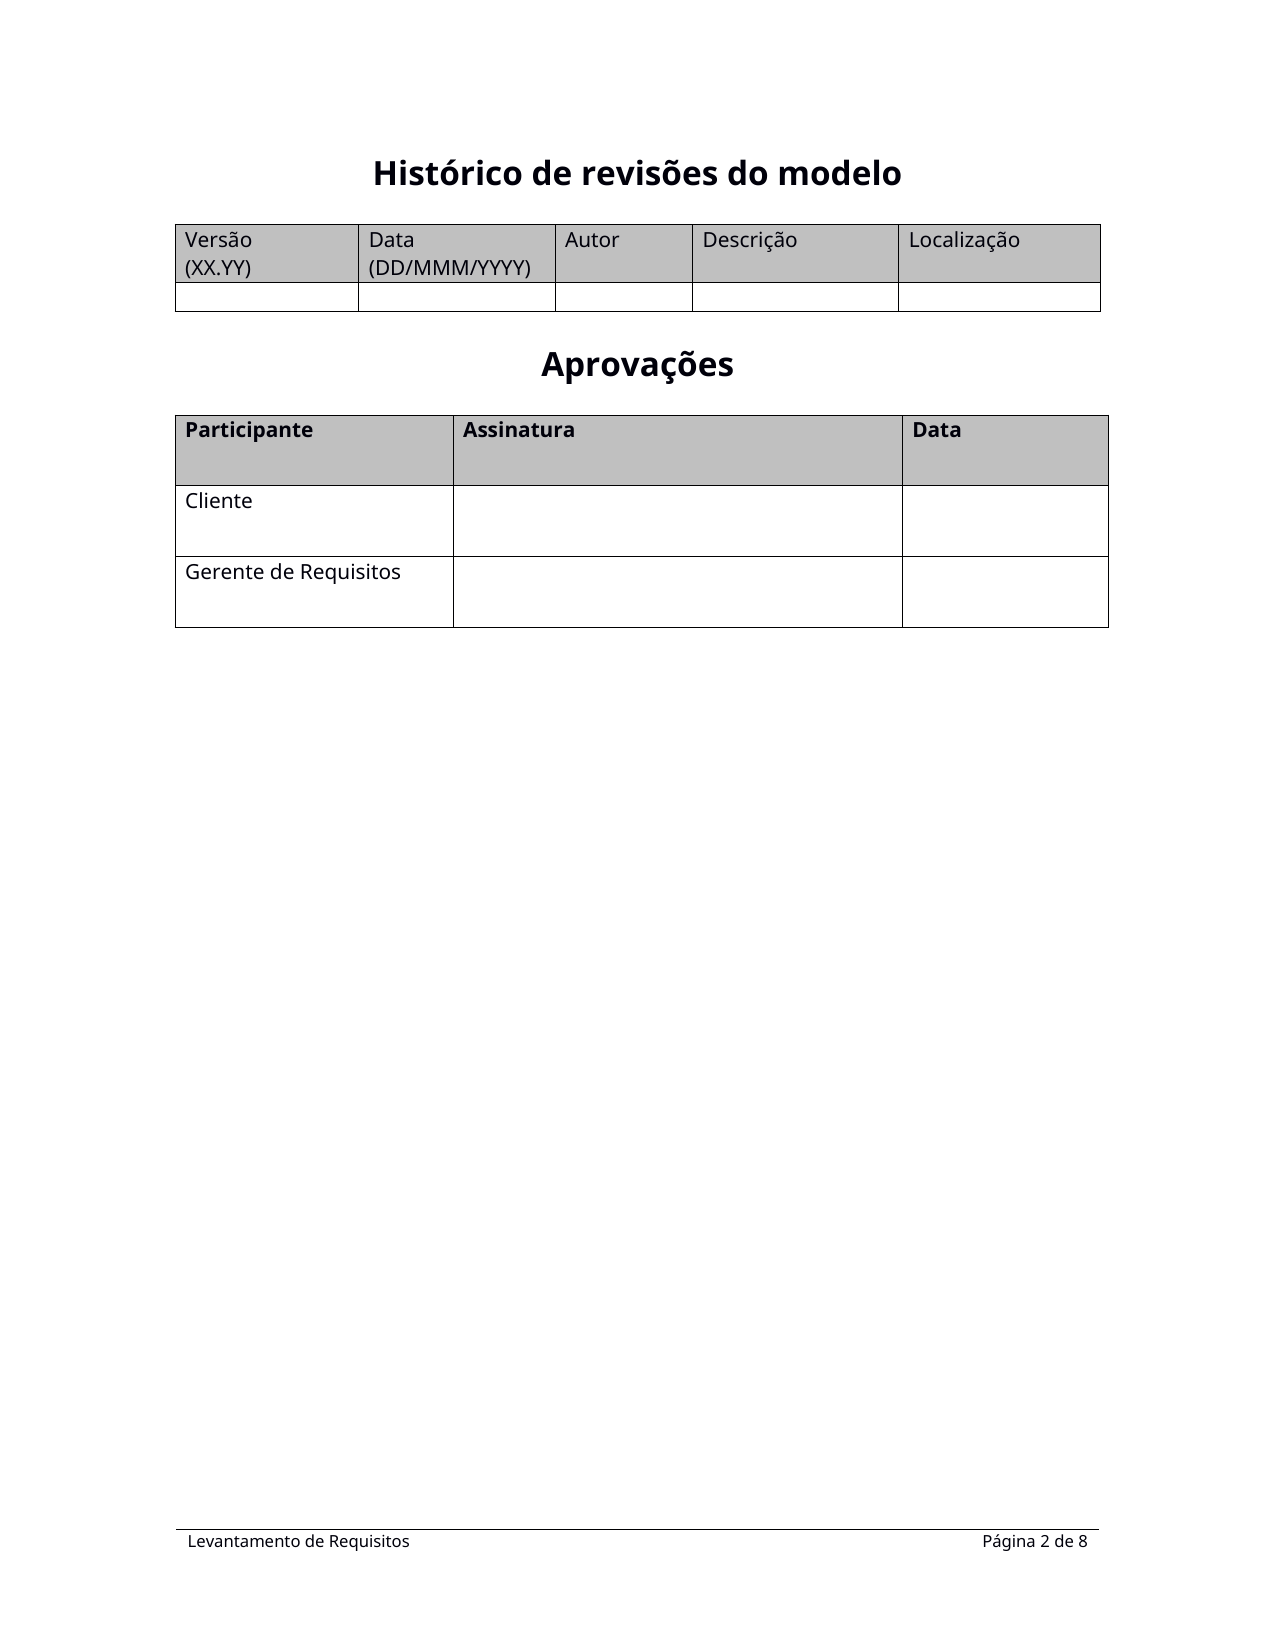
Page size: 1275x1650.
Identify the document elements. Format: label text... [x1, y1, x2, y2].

text Aprovações [187, 341, 1087, 386]
table_header Data [903, 416, 1108, 485]
table_header Assinatura [454, 416, 902, 485]
table_cell [359, 283, 555, 311]
table_header Descrição [693, 225, 898, 282]
table_cell [556, 283, 692, 311]
table_cell [693, 283, 898, 311]
table_cell [903, 486, 1108, 556]
table_cell Cliente [176, 486, 453, 556]
table_header Versão (XX.YY) [176, 225, 358, 282]
table_cell [176, 283, 358, 311]
table_cell Gerente de Requisitos [176, 557, 453, 627]
table_header Localização [899, 225, 1100, 282]
table_cell [903, 557, 1108, 627]
table_cell [899, 283, 1100, 311]
table_header Participante [176, 416, 453, 485]
text Histórico de revisões do modelo [187, 150, 1087, 195]
table_cell [454, 486, 902, 556]
table_header Autor [556, 225, 692, 282]
table_cell [454, 557, 902, 627]
table_header Data (DD/MMM/YYYY) [359, 225, 555, 282]
